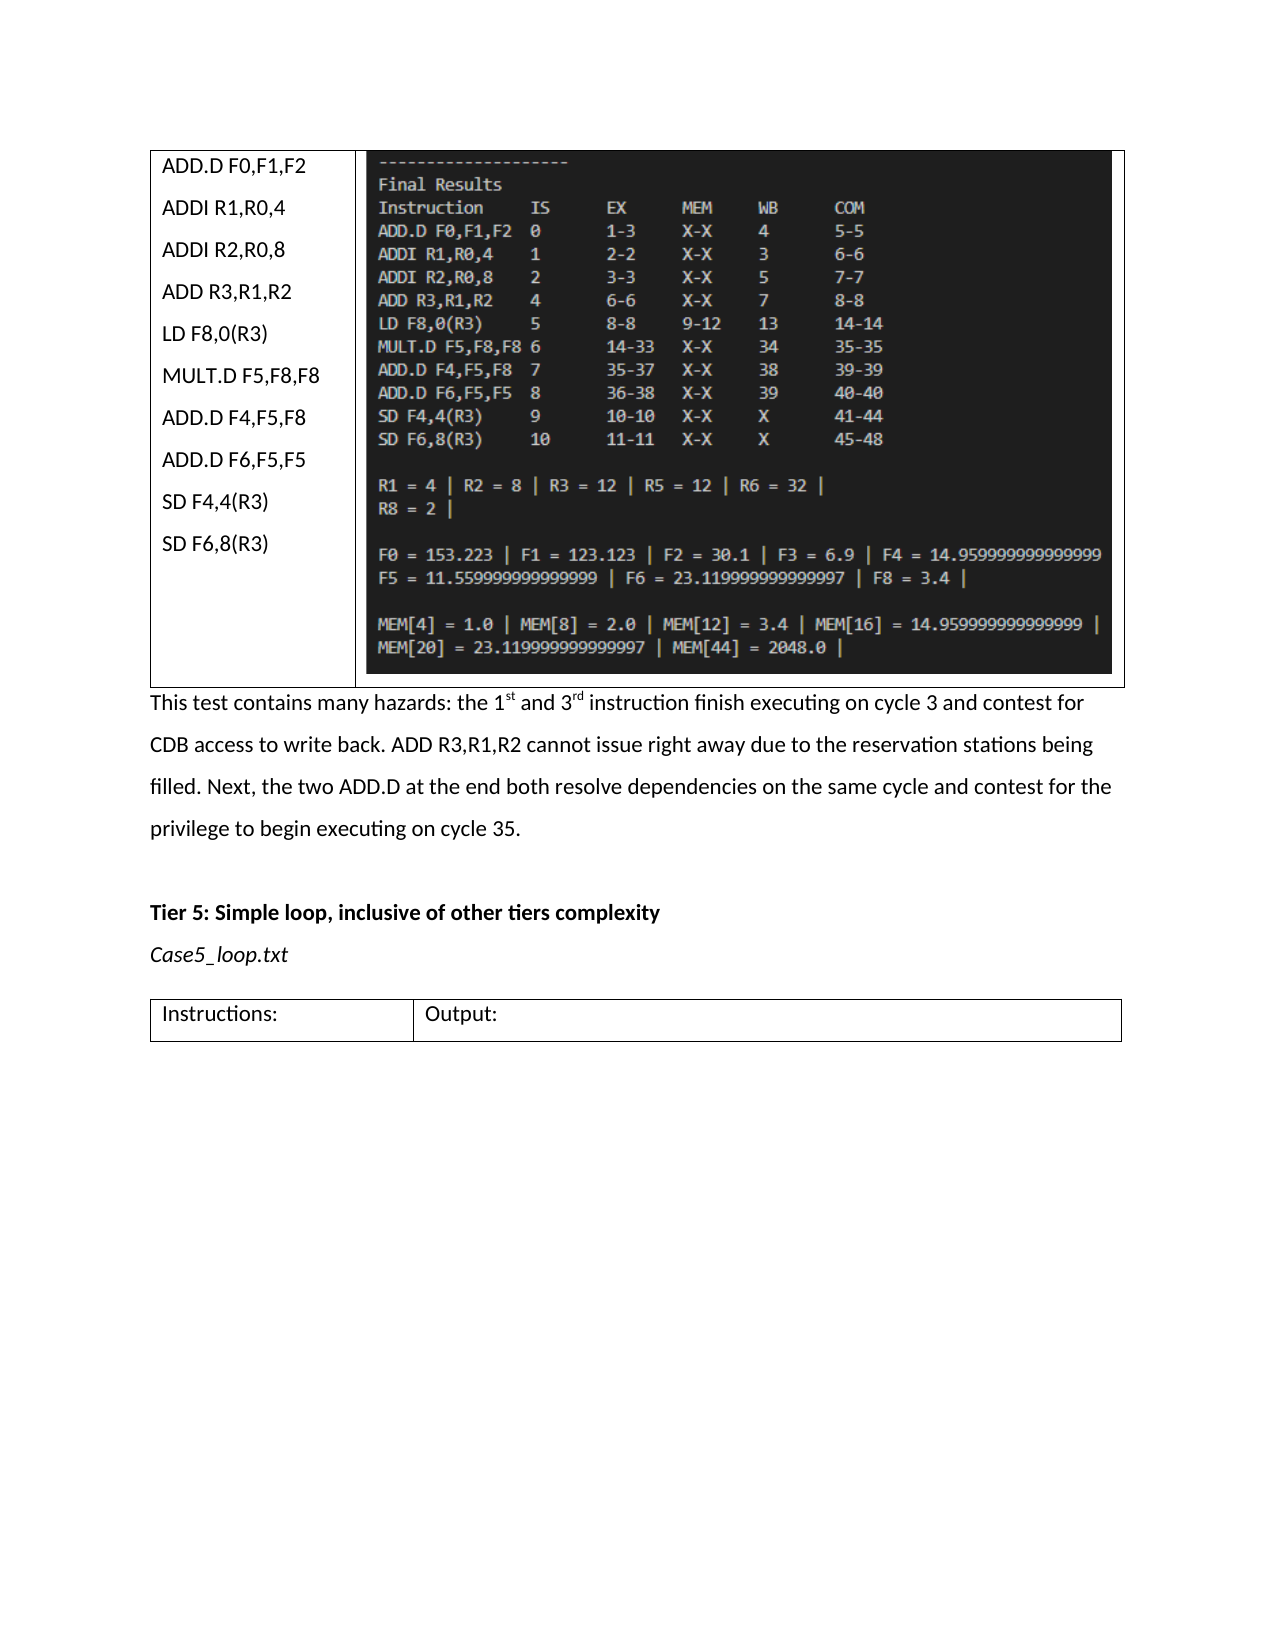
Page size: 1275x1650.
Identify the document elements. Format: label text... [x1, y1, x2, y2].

text Tier 5: Simple loop, inclusive of other tiers complexity [150, 898, 1125, 926]
picture [366, 151, 1112, 674]
table_header Output: [414, 1000, 1121, 1041]
table_header Instructions: [151, 1000, 413, 1041]
text This test contains many hazards: the 1st and 3rd instruction finish executing on cycle 3 and contest for CDB access to write back. ADD R3,R1,R2 cannot issue right away due to the reservation stations being filled. Next, the two ADD.D at the end both resolve dependencies on the same cycle and contest for the privilege to begin executing on cycle 35. [150, 688, 1125, 842]
table_cell ADD.D F0,F1,F2 ADDI R1,R0,4 ADDI R2,R0,8 ADD R3,R1,R2 LD F8,0(R3) MULT.D F5,F8,F8 ADD.D F4,F5,F8 ADD.D F6,F5,F5 SD F4,4(R3) SD F6,8(R3) [151, 151, 355, 687]
text Case5_loop.txt [150, 940, 1125, 968]
table_cell [356, 151, 1124, 687]
